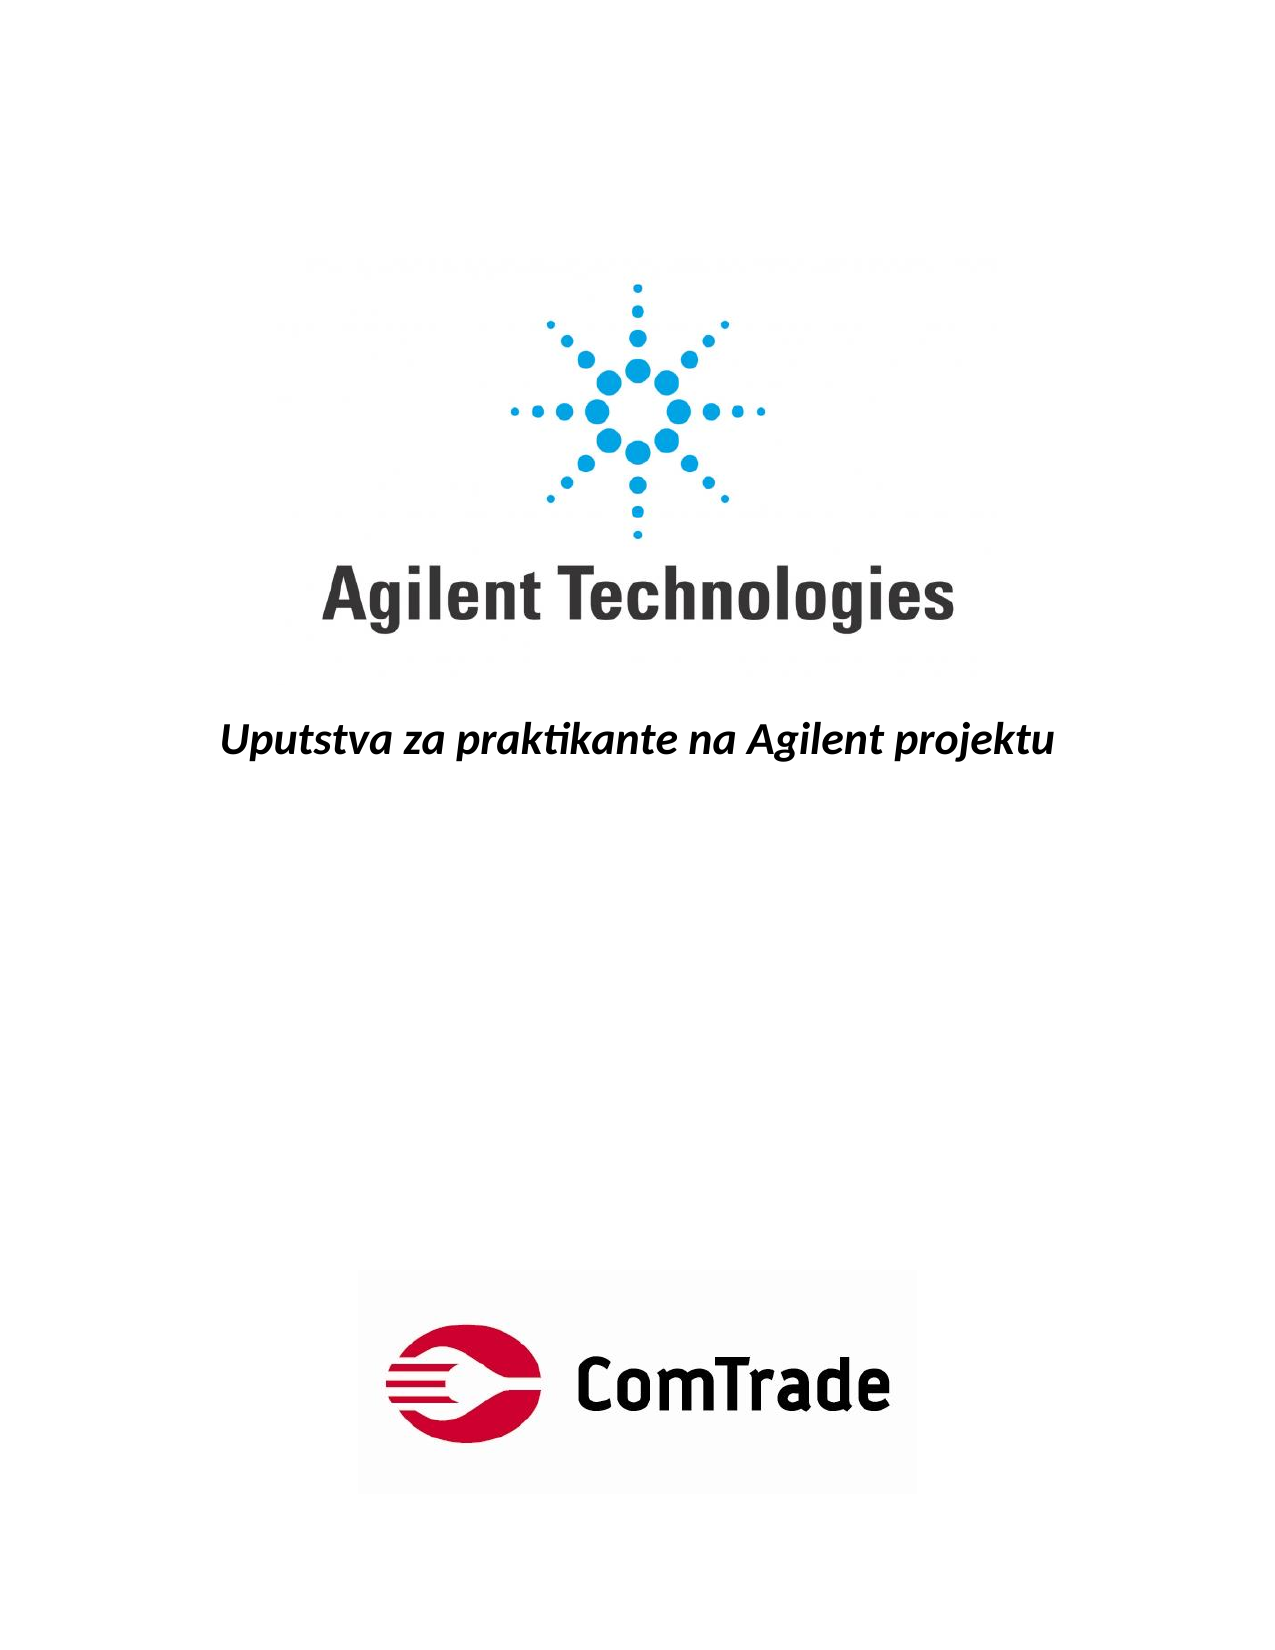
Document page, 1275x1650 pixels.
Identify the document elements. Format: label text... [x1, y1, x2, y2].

text Uputstva za praktikante na Agilent projektu [150, 710, 1125, 766]
picture [277, 229, 998, 685]
picture [358, 1270, 918, 1494]
